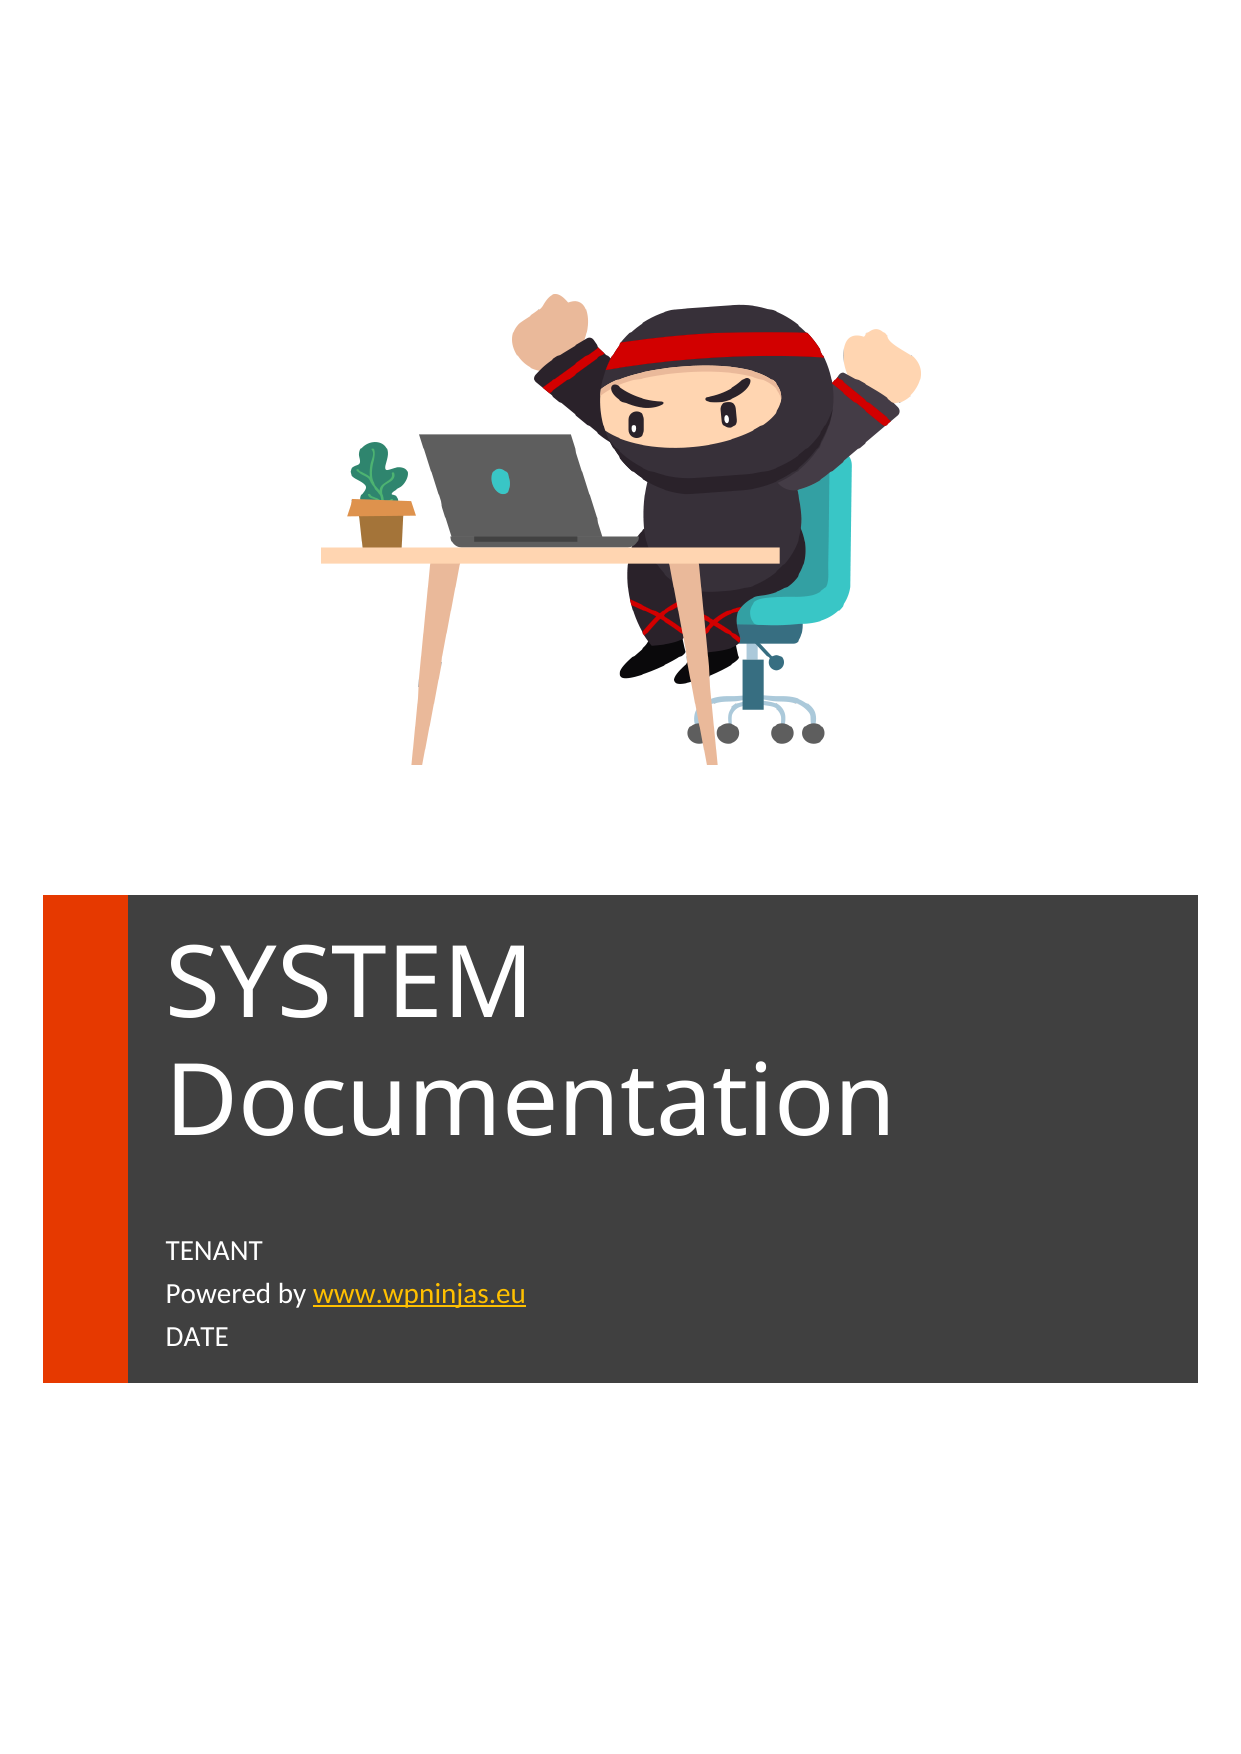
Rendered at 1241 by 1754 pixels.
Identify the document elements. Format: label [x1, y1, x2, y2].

picture [285, 194, 955, 865]
